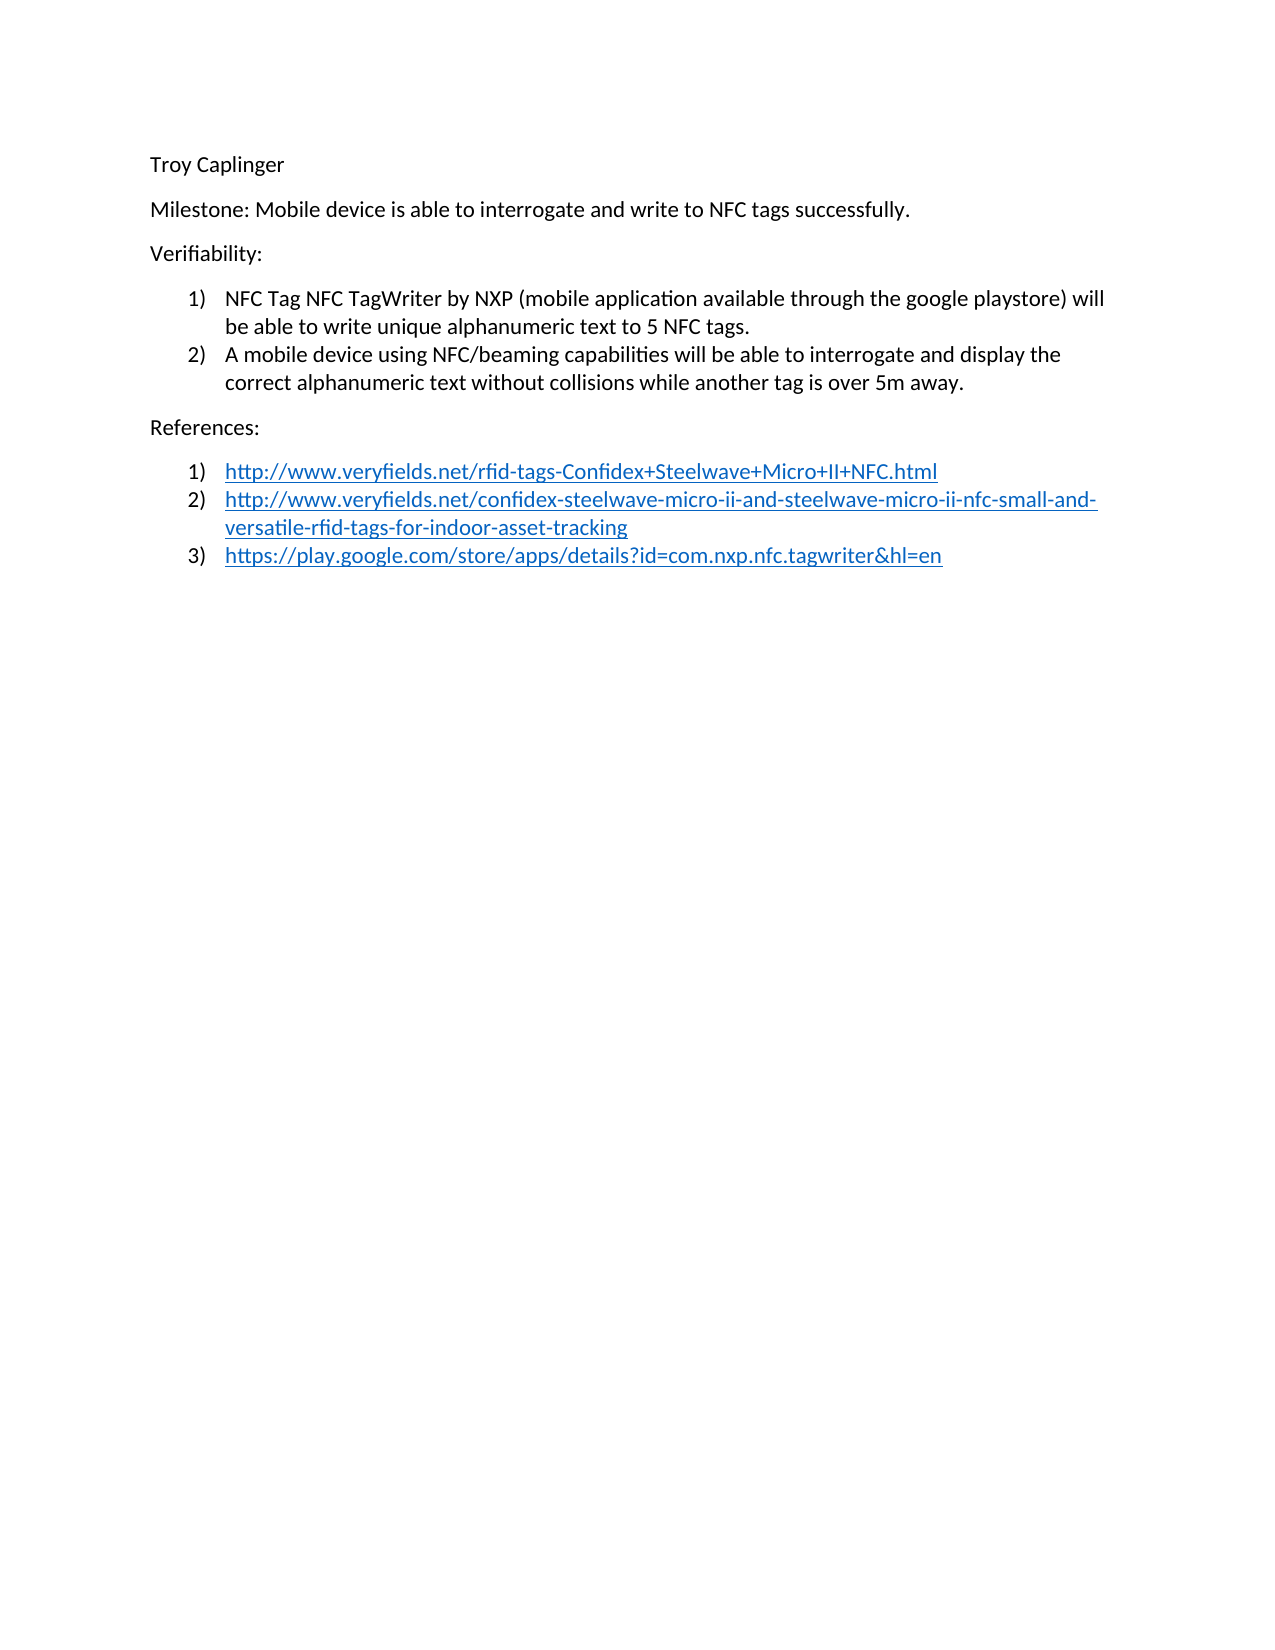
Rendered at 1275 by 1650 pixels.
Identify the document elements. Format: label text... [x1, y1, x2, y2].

text Troy Caplinger [150, 150, 1125, 178]
list A mobile device using NFC/beaming capabilities will be able to interrogate and display the correct alphanumeric text without collisions while another tag is over 5m away. [187, 340, 1125, 396]
text References: [150, 413, 1125, 441]
list http://www.veryfields.net/confidex-steelwave-micro-ii-and-steelwave-micro-ii-nfc-small-and-versatile-rfid-tags-for-indoor-asset-tracking [187, 486, 1125, 542]
list http://www.veryfields.net/rfid-tags-Confidex+Steelwave+Micro+II+NFC.html [187, 457, 1125, 486]
list NFC Tag NFC TagWriter by NXP (mobile application available through the google playstore) will be able to write unique alphanumeric text to 5 NFC tags. [187, 284, 1125, 340]
text Milestone: Mobile device is able to interrogate and write to NFC tags successfully. [150, 195, 1125, 223]
text Verifiability: [150, 239, 1125, 267]
list https://play.google.com/store/apps/details?id=com.nxp.nfc.tagwriter&hl=en [187, 542, 1125, 569]
